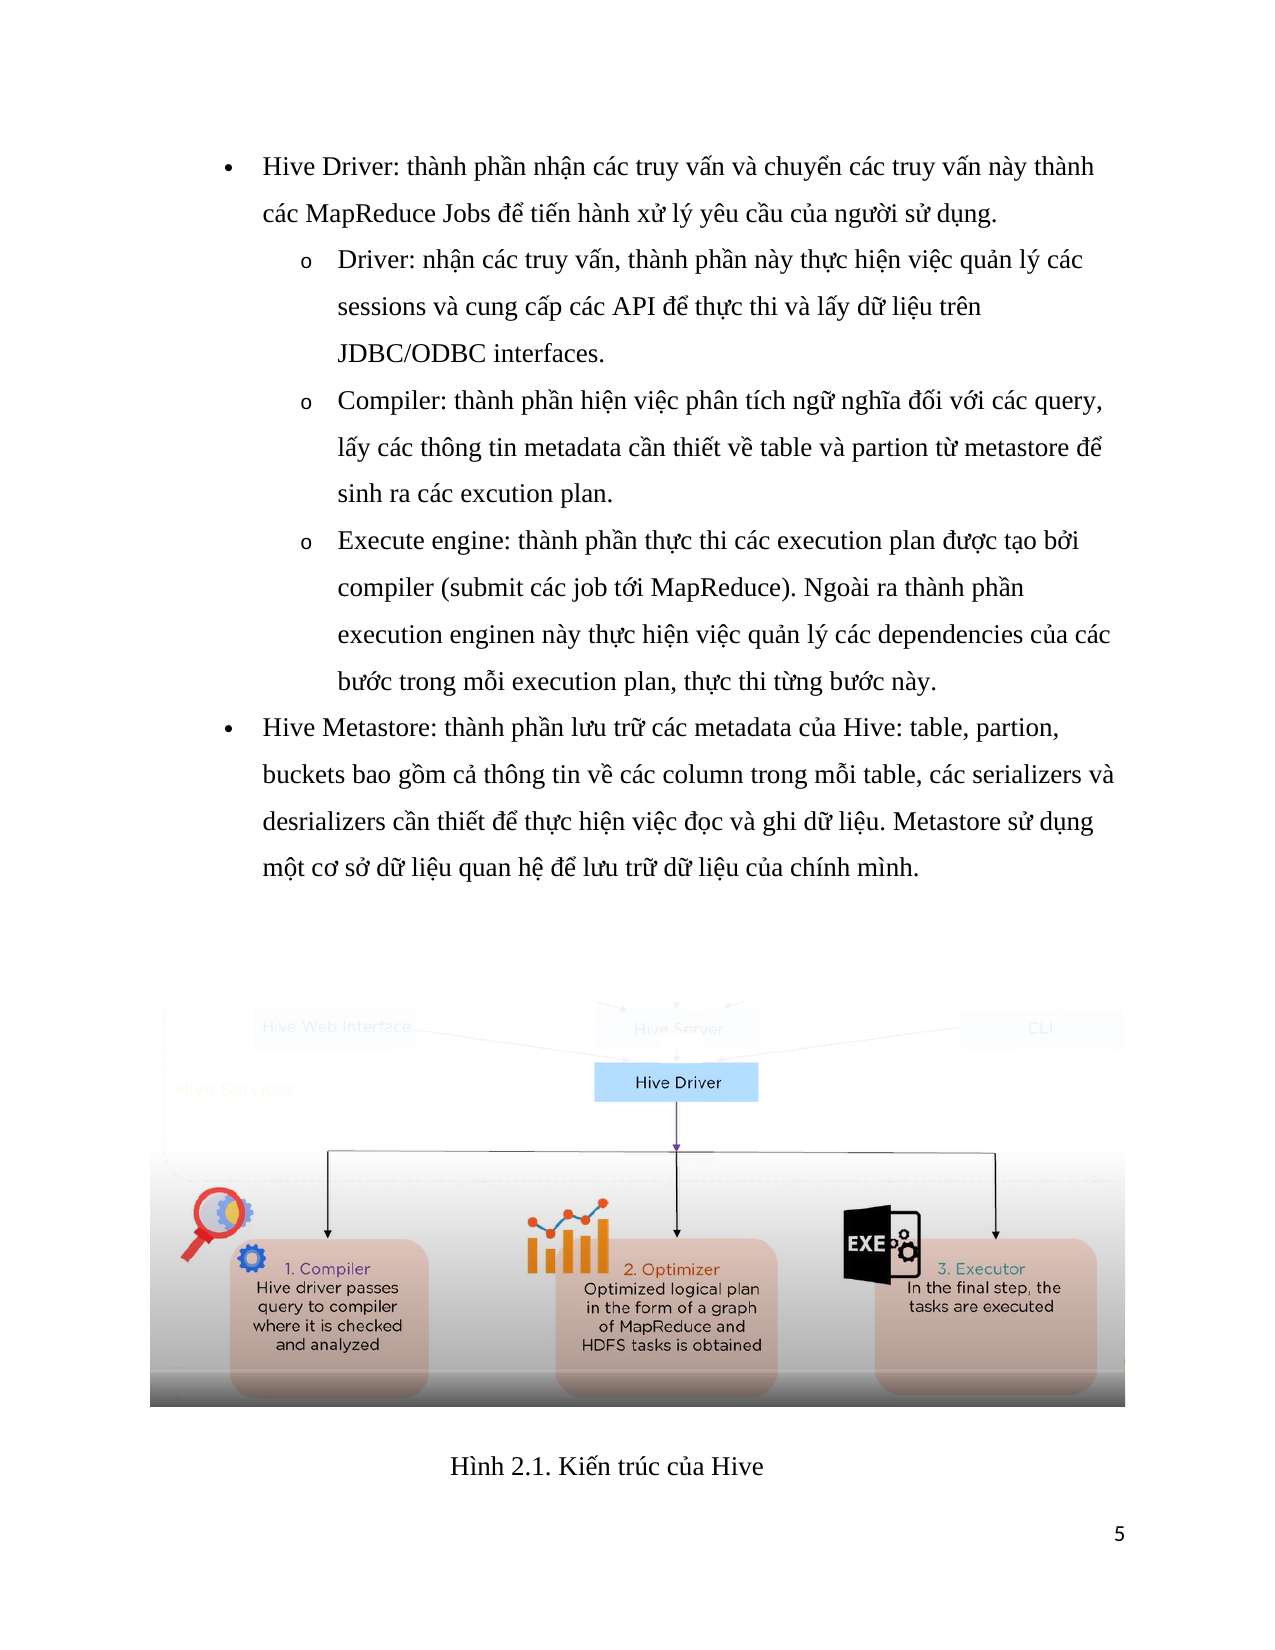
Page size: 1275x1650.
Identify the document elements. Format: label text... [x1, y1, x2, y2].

list Driver: nhận các truy vấn, thành phần này thực hiện việc quản lý các sessions và cung cấp các API để thực thi và lấy dữ liệu trên JDBC/ODBC interfaces. [300, 243, 1125, 368]
list Hive Metastore: thành phần lưu trữ các metadata của Hive: table, partion, buckets bao gồm cả thông tin về các column trong mỗi table, các serializers và desrializers cần thiết để thực hiện việc đọc và ghi dữ liệu. Metastore sử dụng một cơ sở dữ liệu quan hệ để lưu trữ dữ liệu của chính mình. [225, 711, 1125, 882]
list Hive Driver: thành phần nhận các truy vấn và chuyển các truy vấn này thành các MapReduce Jobs để tiến hành xử lý yêu cầu của người sử dụng. [225, 150, 1125, 228]
list Execute engine: thành phần thực thi các execution plan được tạo bởi compiler (submit các job tới MapReduce). Ngoài ra thành phần execution enginen này thực hiện việc quản lý các dependencies của các bước trong mỗi execution plan, thực thi từng bước này. [300, 524, 1125, 696]
list Compiler: thành phần hiện việc phân tích ngữ nghĩa đối với các query, lấy các thông tin metadata cần thiết về table và partion từ metastore để sinh ra các excution plan. [300, 384, 1125, 509]
text Hình 2.1. Kiến trúc của Hive [375, 1450, 1125, 1481]
picture [150, 1002, 1125, 1407]
